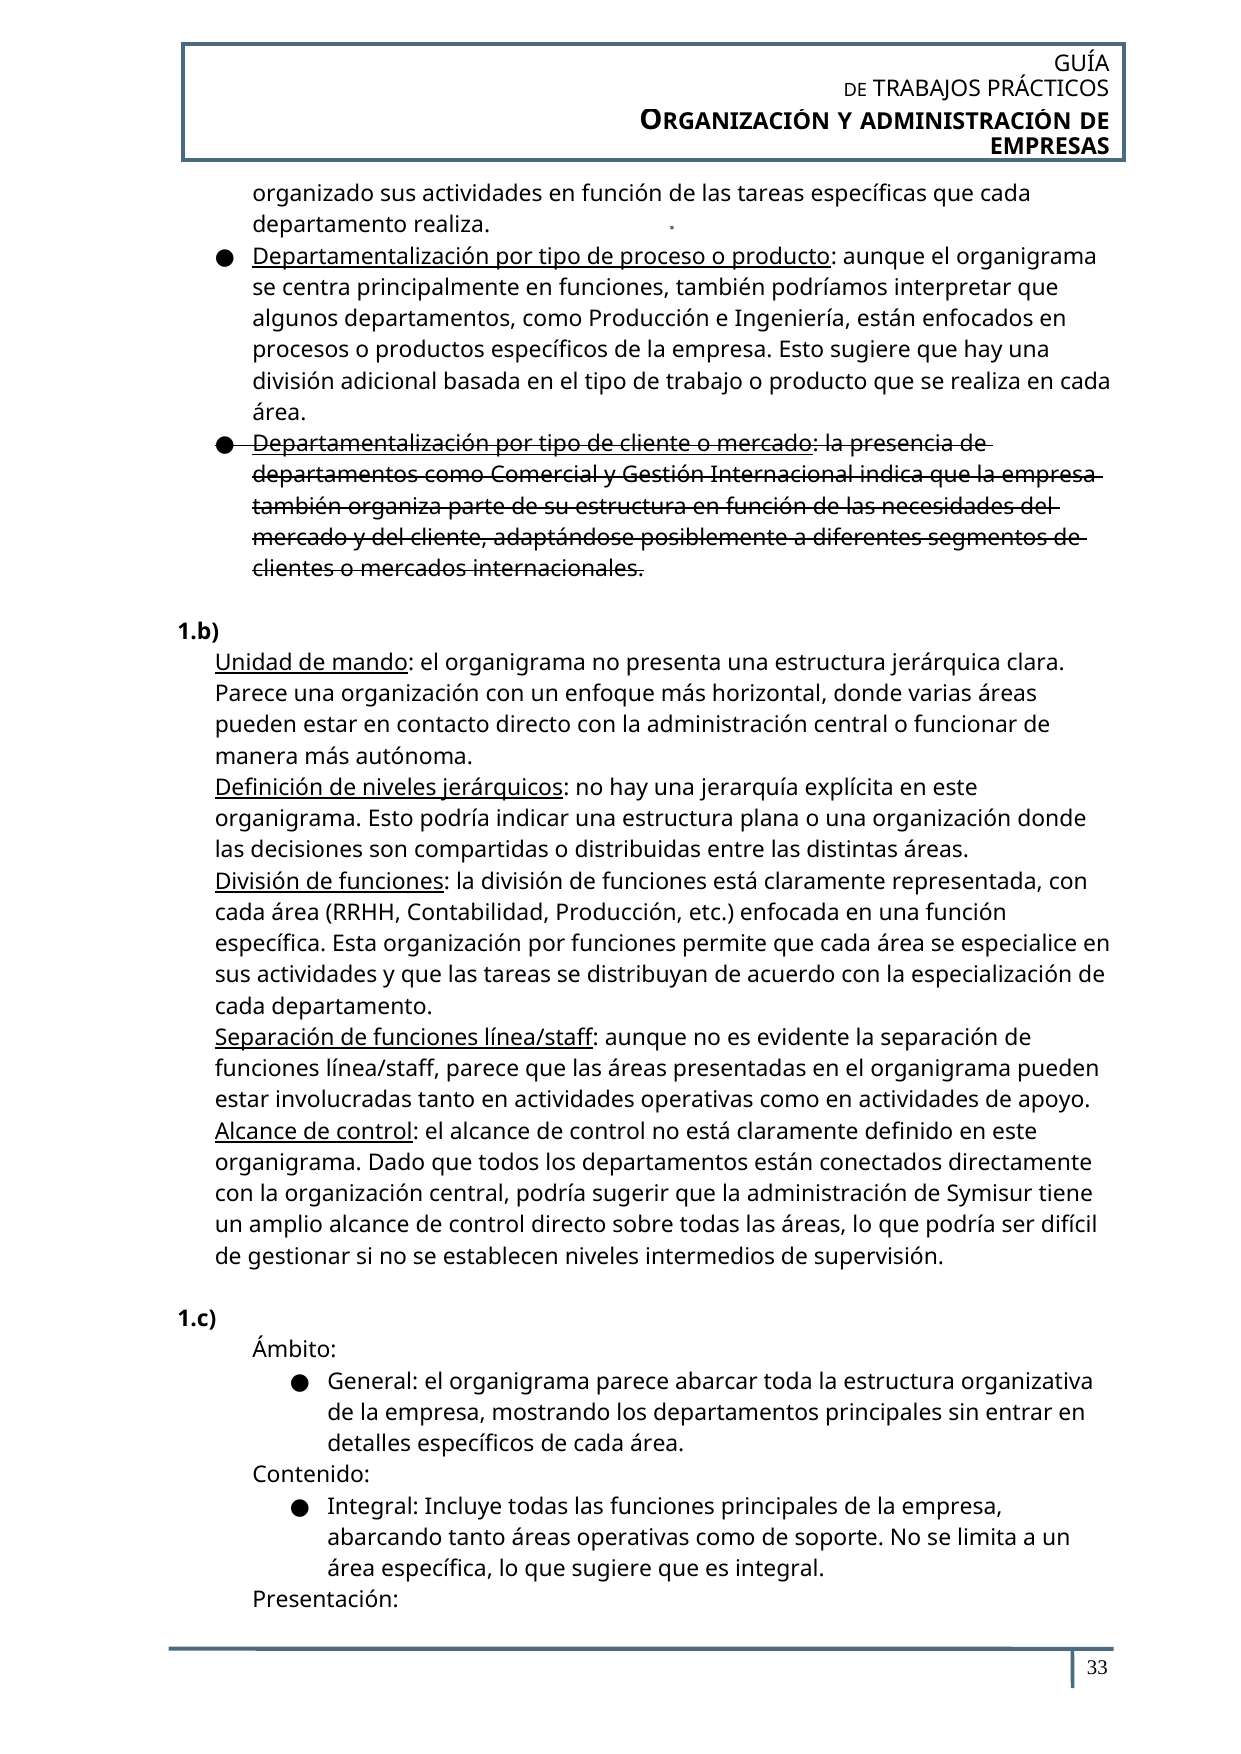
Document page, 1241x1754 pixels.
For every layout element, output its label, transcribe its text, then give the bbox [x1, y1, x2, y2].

text División de funciones: la división de funciones está claramente representada, con cada área (RRHH, Contabilidad, Producción, etc.) enfocada en una función específica. Esta organización por funciones permite que cada área se especialice en sus actividades y que las tareas se distribuyan de acuerdo con la especialización de cada departamento. [214, 864, 1122, 1021]
text Definición de niveles jerárquicos: no hay una jerarquía explícita en este organigrama. Esto podría indicar una estructura plana o una organización donde las decisiones son compartidas o distribuidas entre las distintas áreas. [214, 771, 1122, 864]
text Unidad de mando: el organigrama no presenta una estructura jerárquica clara. Parece una organización con un enfoque más horizontal, donde varias áreas pueden estar en contacto directo con la administración central o funcionar de manera más autónoma. [214, 646, 1122, 771]
list Departamentalización por tipo de cliente o mercado: la presencia de departamentos como Comercial y Gestión Internacional indica que la empresa también organiza parte de su estructura en función de las necesidades del mercado y del cliente, adaptándose posiblemente a diferentes segmentos de clientes o mercados internacionales. [214, 427, 1122, 583]
text Presentación: [177, 1583, 1122, 1614]
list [214, 177, 1122, 239]
text Alcance de control: el alcance de control no está claramente definido en este organigrama. Dado que todos los departamentos están conectados directamente con la organización central, podría sugerir que la administración de Symisur tiene un amplio alcance de control directo sobre todas las áreas, lo que podría ser difícil de gestionar si no se establecen niveles intermedios de supervisión. [214, 1114, 1122, 1271]
text Separación de funciones línea/staff: aunque no es evidente la separación de funciones línea/staff, parece que las áreas presentadas en el organigrama pueden estar involucradas tanto en actividades operativas como en actividades de apoyo. [214, 1021, 1122, 1114]
text Ámbito: [177, 1333, 1122, 1364]
text Contenido: [177, 1458, 1122, 1489]
list General: el organigrama parece abarcar toda la estructura organizativa de la empresa, mostrando los departamentos principales sin entrar en detalles específicos de cada área. [289, 1364, 1122, 1458]
text 1.b) [177, 614, 1122, 646]
list Integral: Incluye todas las funciones principales de la empresa, abarcando tanto áreas operativas como de soporte. No se limita a un área específica, lo que sugiere que es integral. [289, 1489, 1122, 1583]
list Departamentalización por tipo de proceso o producto: aunque el organigrama se centra principalmente en funciones, también podríamos interpretar que algunos departamentos, como Producción e Ingeniería, están enfocados en procesos o productos específicos de la empresa. Esto sugiere que hay una división adicional basada en el tipo de trabajo o producto que se realiza en cada área. [214, 239, 1122, 427]
text 1.c) [177, 1302, 1122, 1333]
